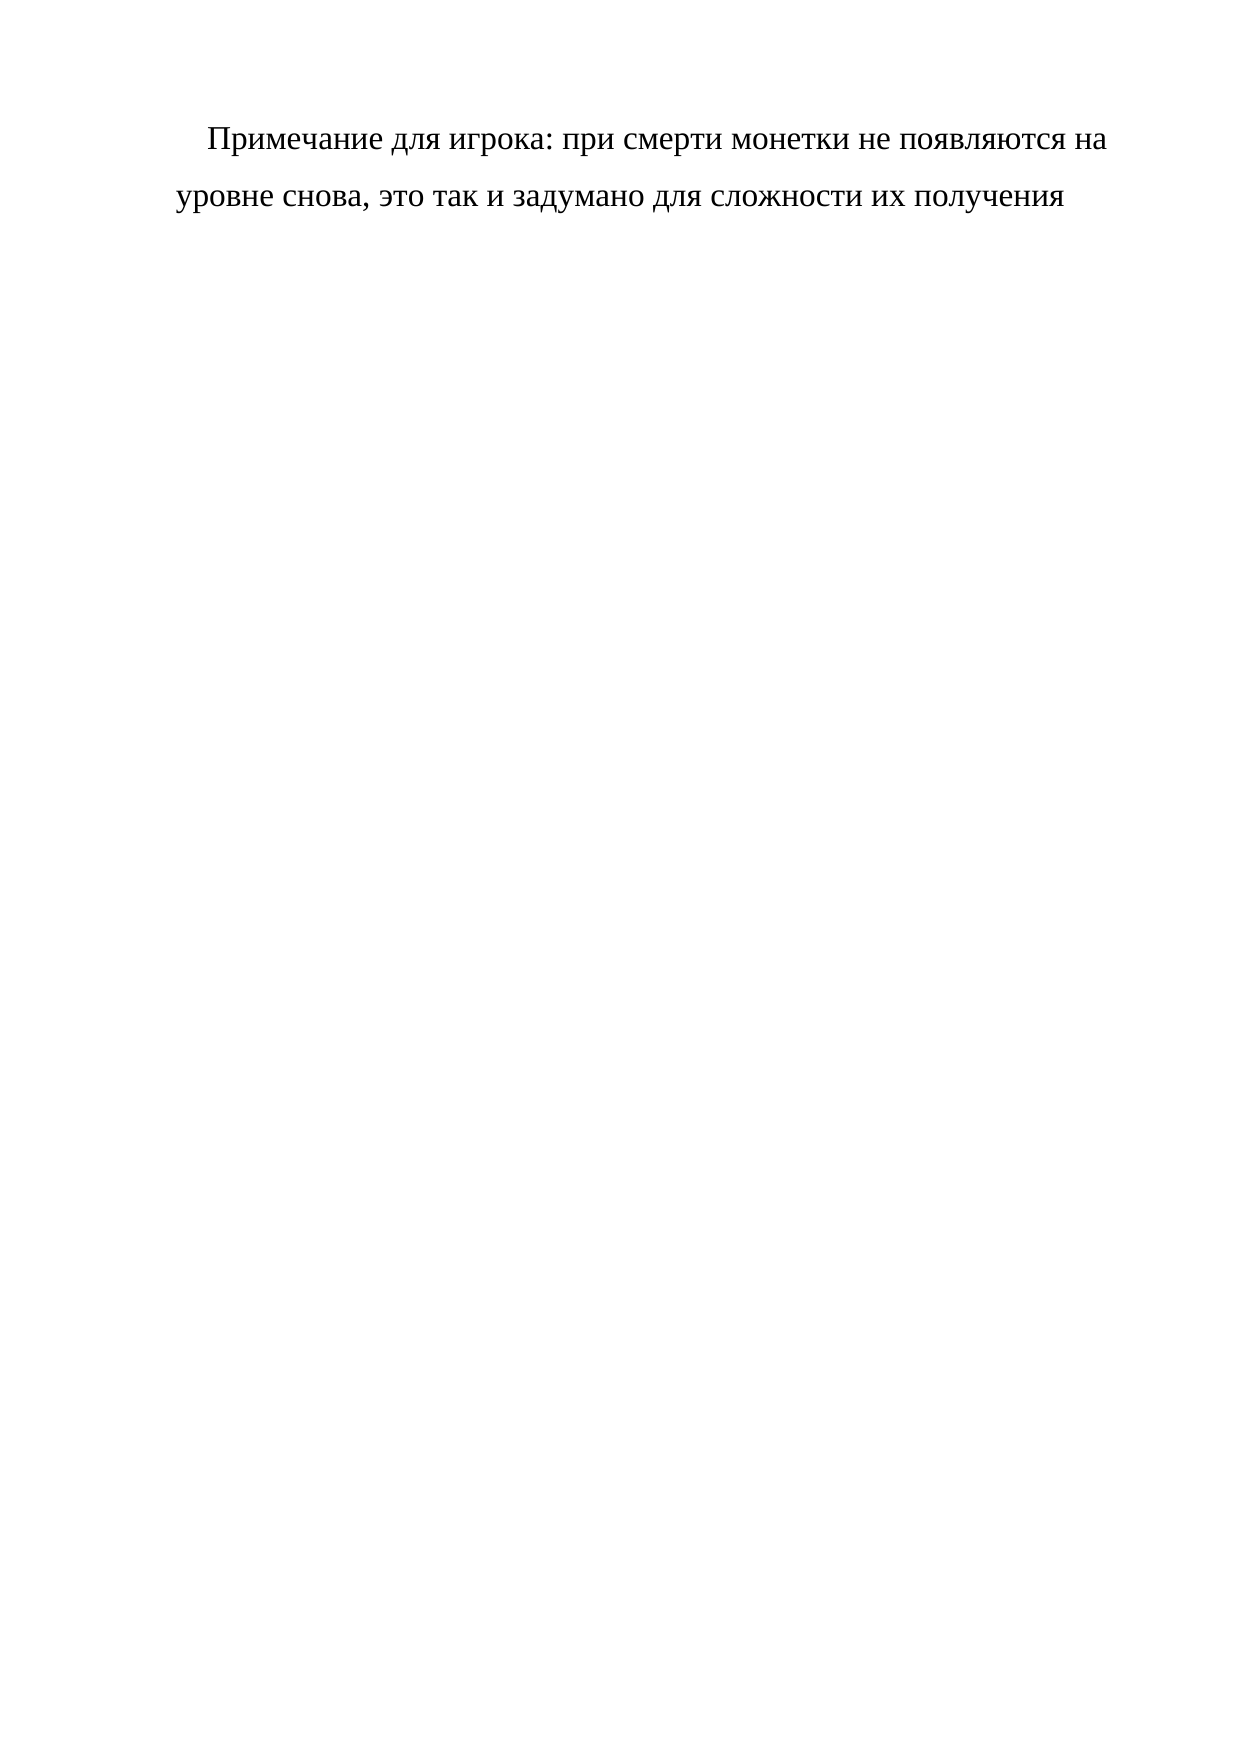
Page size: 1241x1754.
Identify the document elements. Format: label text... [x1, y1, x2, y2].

text Примечание для игрока: при смерти монетки не появляются на уровне снова, это так и задумано для сложности их получения [89, 118, 1152, 214]
